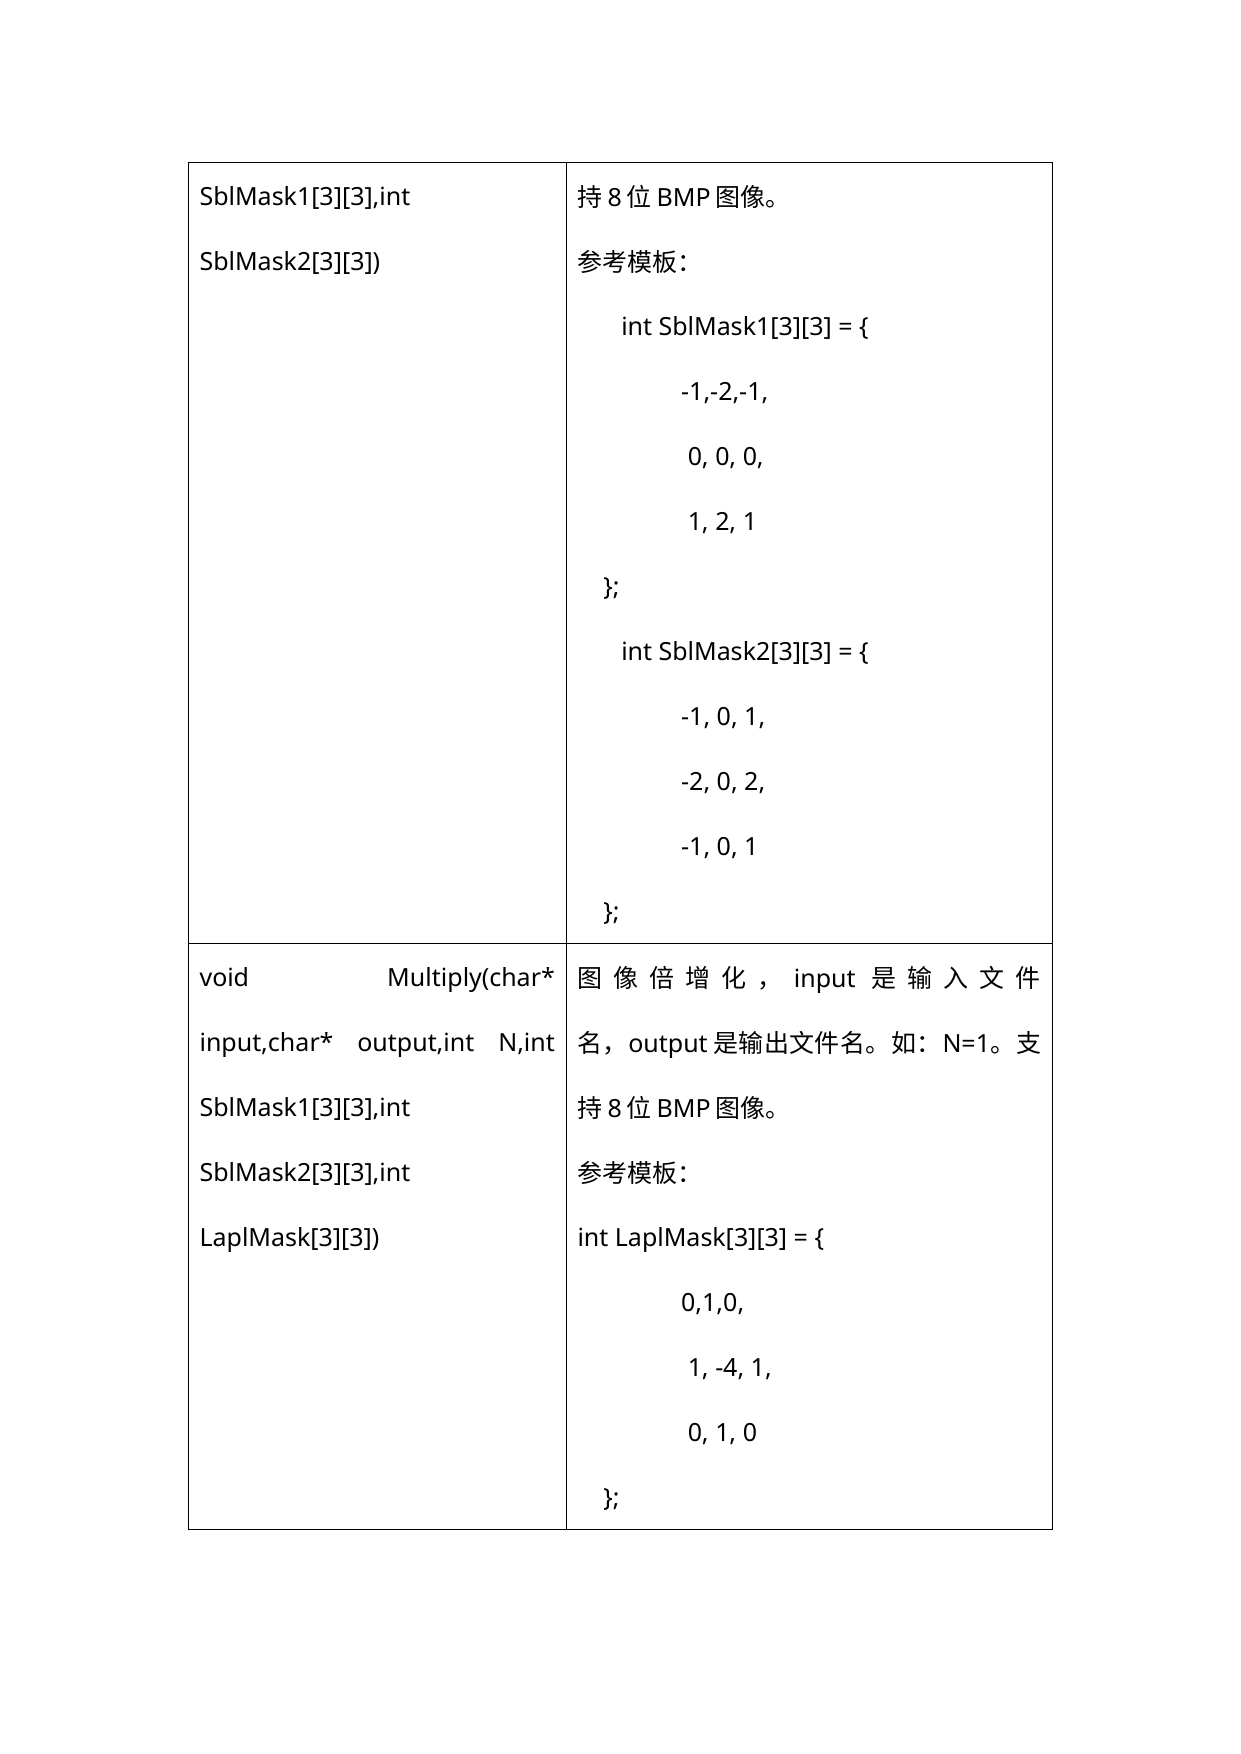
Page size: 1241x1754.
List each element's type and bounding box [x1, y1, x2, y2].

table_cell [189, 944, 566, 1529]
table_cell [567, 944, 1052, 1529]
table_cell [567, 163, 1052, 943]
table_cell [189, 163, 566, 943]
